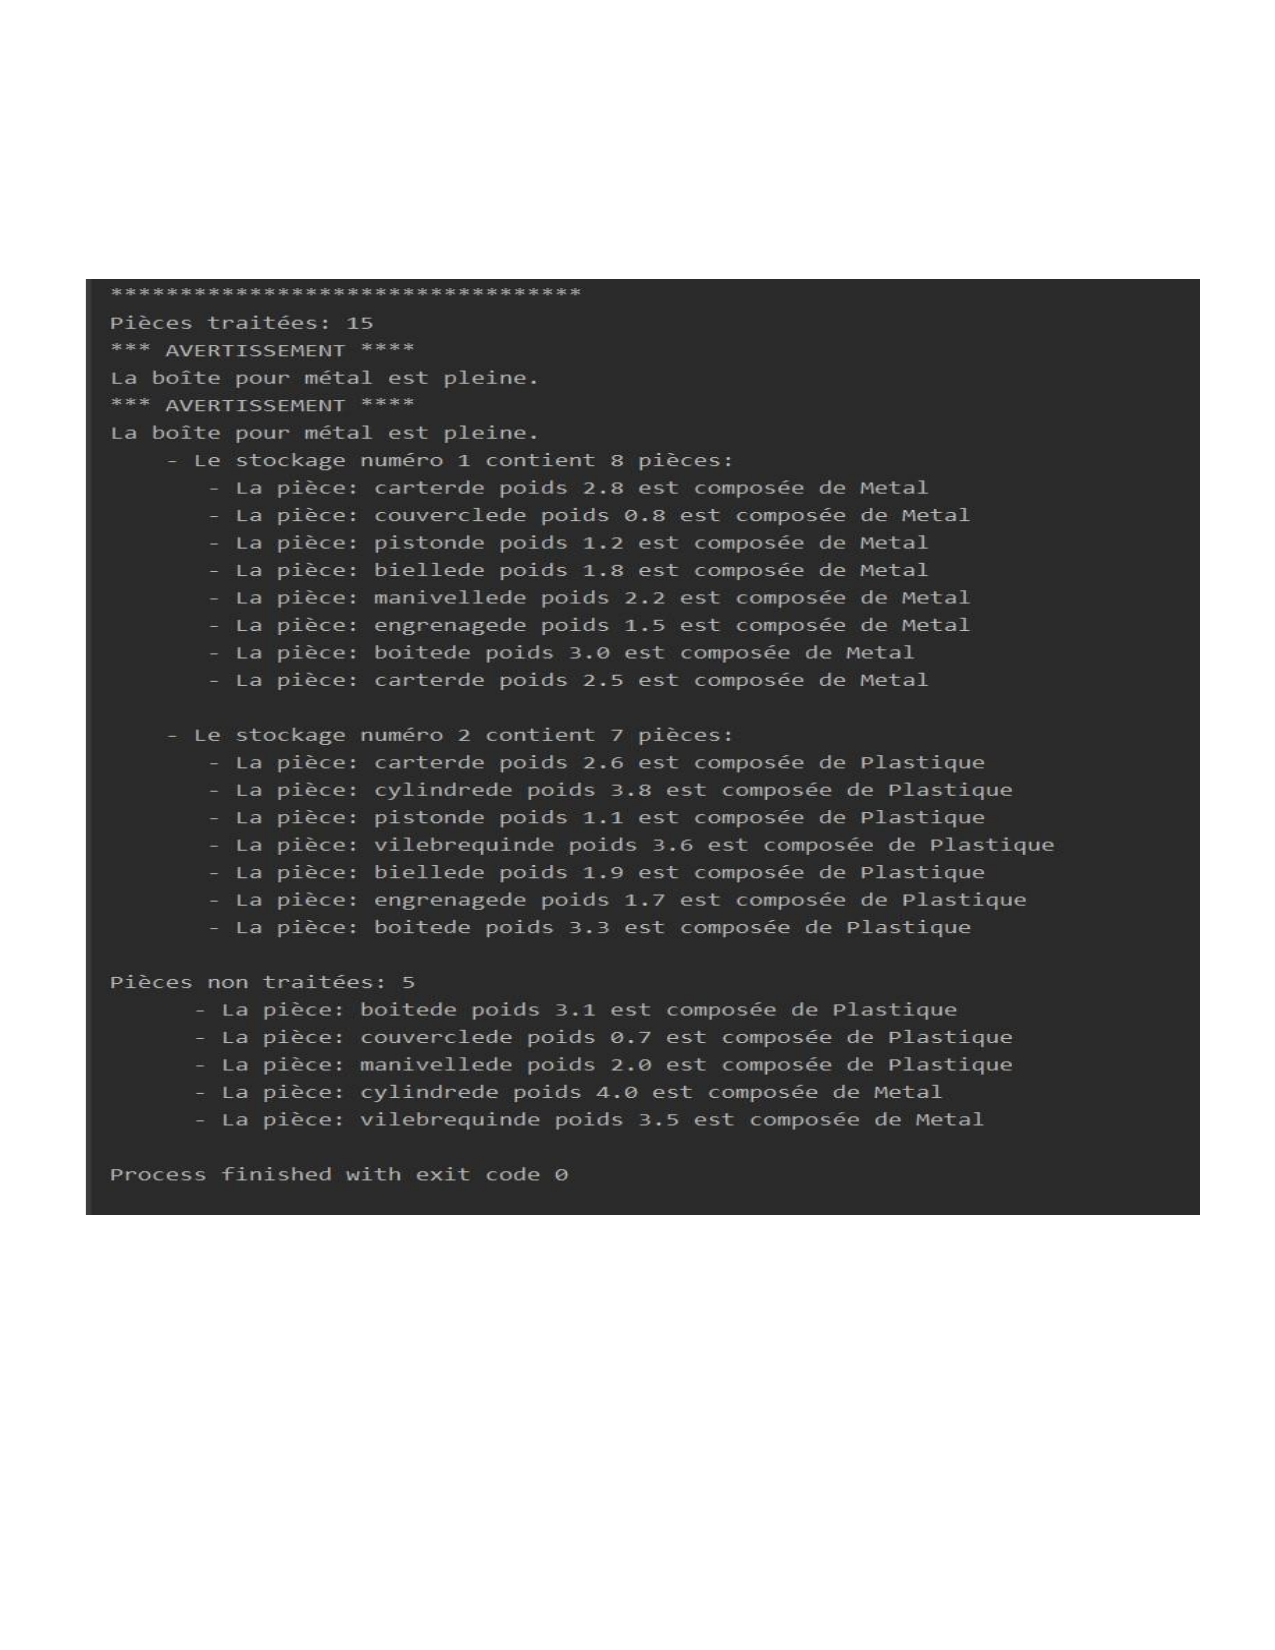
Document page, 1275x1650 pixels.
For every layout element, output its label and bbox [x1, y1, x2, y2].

picture [85, 279, 1200, 1215]
